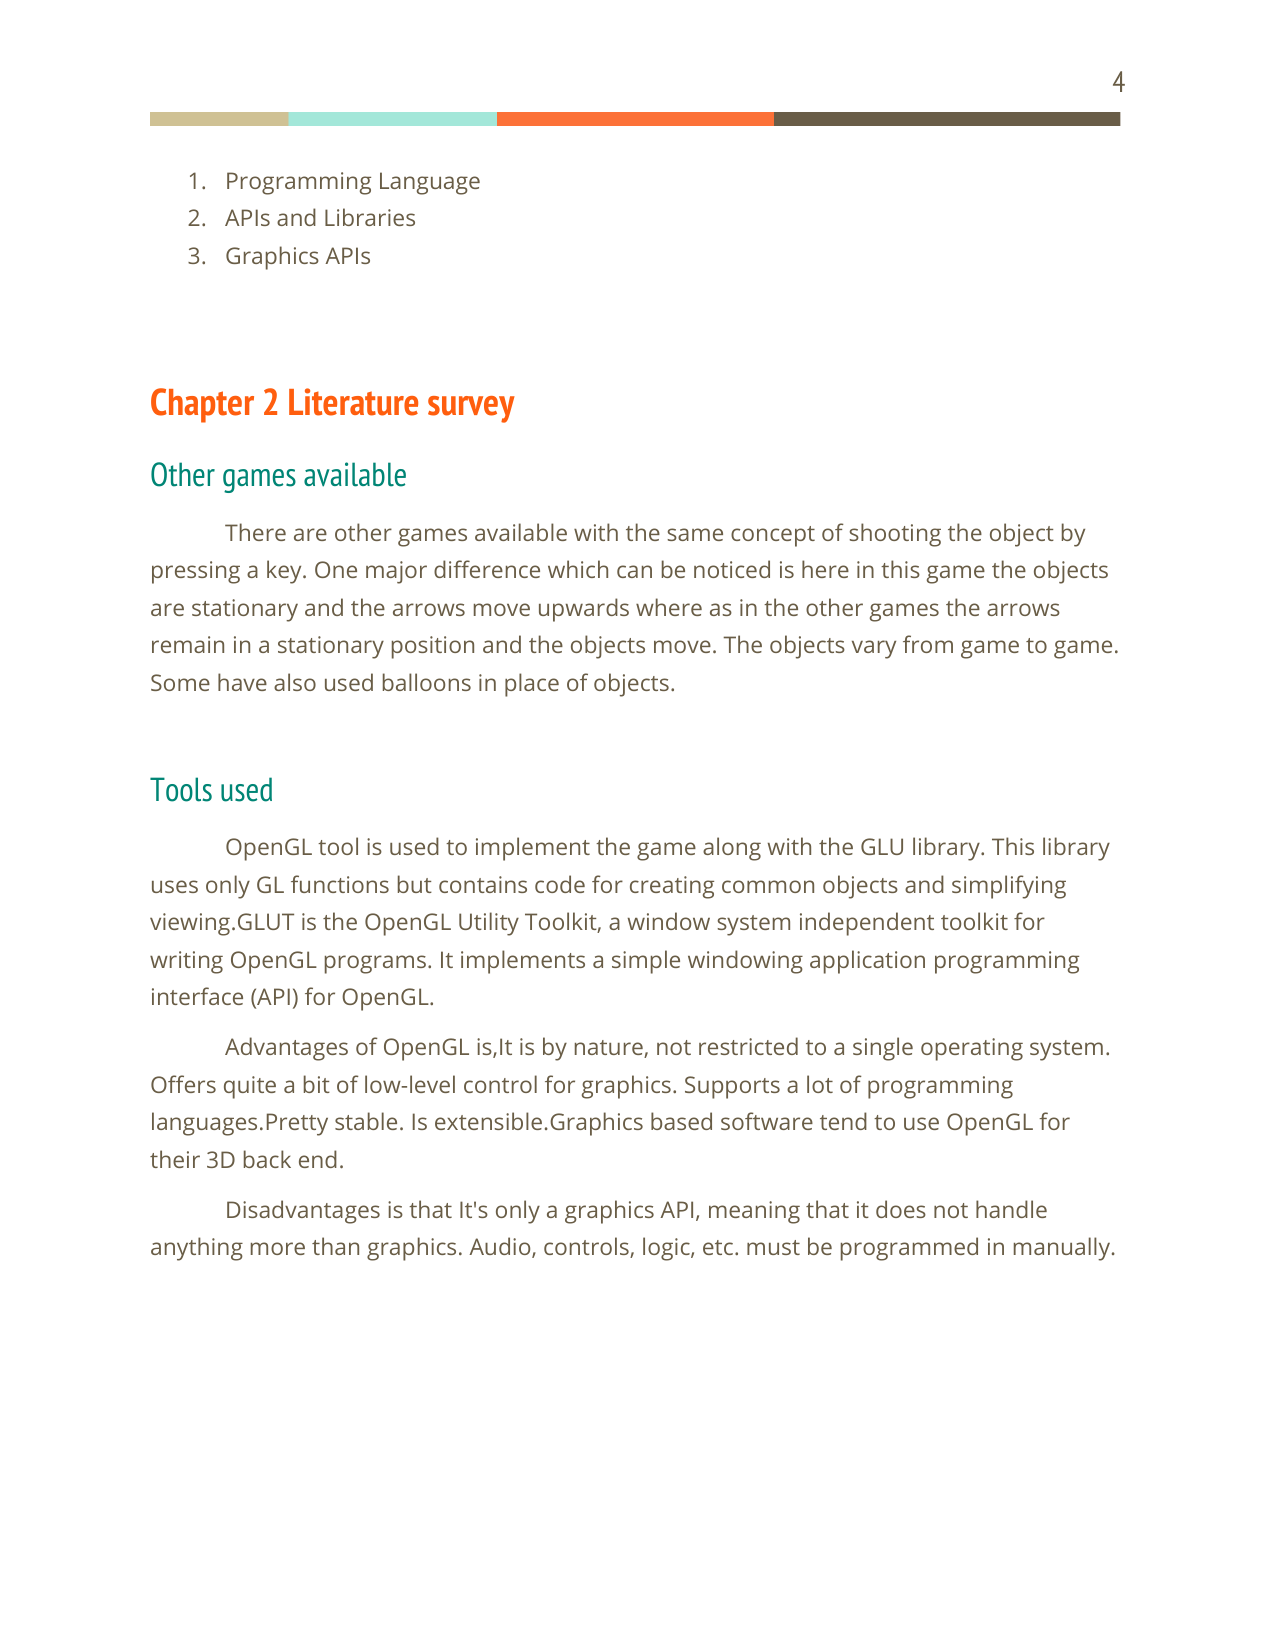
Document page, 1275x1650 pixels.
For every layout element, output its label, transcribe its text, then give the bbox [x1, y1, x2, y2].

list Graphics APIs [187, 240, 1125, 271]
text Tools used [150, 767, 1125, 810]
subtitle Chapter 2 Literature survey [150, 377, 1125, 426]
list APIs and Libraries [187, 202, 1125, 233]
text Other games available [150, 453, 1125, 496]
text There are other games available with the same concept of shooting the object by pressing a key. One major difference which can be noticed is here in this game the objects are stationary and the arrows move upwards where as in the other games the arrows remain in a stationary position and the objects move. The objects vary from game to game. Some have also used balloons in place of objects. [150, 517, 1125, 698]
list Programming Language [187, 165, 1125, 196]
picture [150, 112, 1121, 126]
text Disadvantages is that It's only a graphics API, meaning that it does not handle anything more than graphics. Audio, controls, logic, etc. must be programmed in manually. [150, 1194, 1125, 1262]
text Advantages of OpenGL is,It is by nature, not restricted to a single operating system. Offers quite a bit of low-level control for graphics. Supports a lot of programming languages.Pretty stable. Is extensible.Graphics based software tend to use OpenGL for their 3D back end. [150, 1031, 1125, 1175]
text OpenGL tool is used to implement the game along with the GLU library. This library uses only GL functions but contains code for creating common objects and simplifying viewing.GLUT is the OpenGL Utility Toolkit, a window system independent toolkit for writing OpenGL programs. It implements a simple windowing application programming interface (API) for OpenGL. [150, 831, 1125, 1012]
